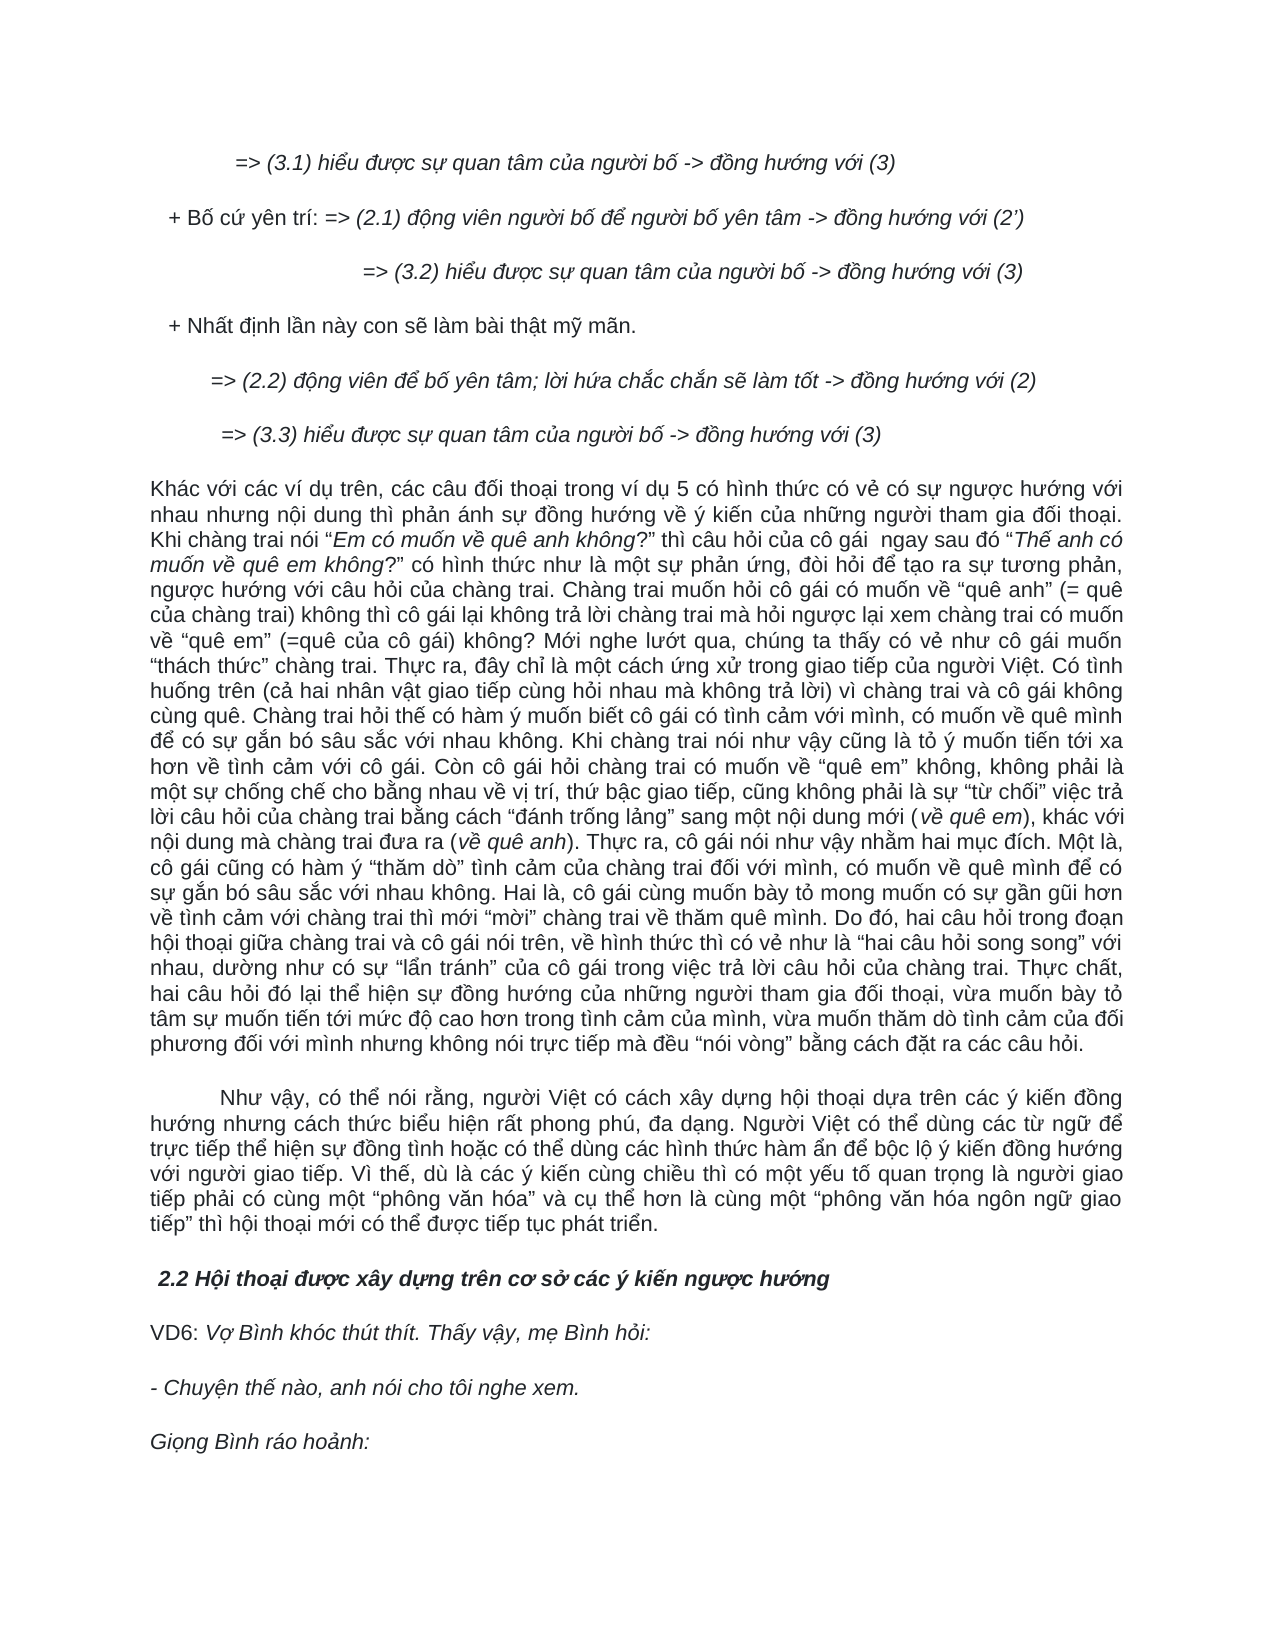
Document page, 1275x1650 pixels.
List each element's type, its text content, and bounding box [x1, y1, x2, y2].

text => (3.2) hiểu được sự quan tâm của người bố -> đồng hướng với (3) [150, 259, 1125, 284]
text 2.2 Hội thoại được xây dựng trên cơ sở các ý kiến ngược hướng [150, 1266, 1125, 1291]
text => (2.2) động viên để bố yên tâm; lời hứa chắc chắn sẽ làm tốt -> đồng hướng với (2) [150, 367, 1125, 393]
text VD6: Vợ Bình khóc thút thít. Thấy vậy, mẹ Bình hỏi: [150, 1320, 1125, 1345]
text Khác với các ví dụ trên, các câu đối thoại trong ví dụ 5 có hình thức có vẻ có sự ngược hướng với nhau nhưng nội dung thì phản ánh sự đồng hướng về ý kiến của những người tham gia đối thoại. Khi chàng trai nói “Em có muốn về quê anh không?” thì câu hỏi của cô gái ngay sau đó “Thế anh có muốn về quê em không?” có hình thức như là một sự phản ứng, đòi hỏi để tạo ra sự tương phản, ngược hướng với câu hỏi của chàng trai. Chàng trai muốn hỏi cô gái có muốn về “quê anh” (= quê của chàng trai) không thì cô gái lại không trả lời chàng trai mà hỏi ngược lại xem chàng trai có muốn về “quê em” (=quê của cô gái) không? Mới nghe lướt qua, chúng ta thấy có vẻ như cô gái muốn “thách thức” chàng trai. Thực ra, đây chỉ là một cách ứng xử trong giao tiếp của người Việt. Có tình huống trên (cả hai nhân vật giao tiếp cùng hỏi nhau mà không trả lời) vì chàng trai và cô gái không cùng quê. Chàng trai hỏi thế có hàm ý muốn biết cô gái có tình cảm với mình, có muốn về quê mình để có sự gắn bó sâu sắc với nhau không. Khi chàng trai nói như vậy cũng là tỏ ý muốn tiến tới xa hơn về tình cảm với cô gái. Còn cô gái hỏi chàng trai có muốn về “quê em” không, không phải là một sự chống chế cho bằng nhau về vị trí, thứ bậc giao tiếp, cũng không phải là sự “từ chối” việc trả lời câu hỏi của chàng trai bằng cách “đánh trống lảng” sang một nội dung mới (về quê em), khác với nội dung mà chàng trai đưa ra (về quê anh). Thực ra, cô gái nói như vậy nhằm hai mục đích. Một là, cô gái cũng có hàm ý “thăm dò” tình cảm của chàng trai đối với mình, có muốn về quê mình để có sự gắn bó sâu sắc với nhau không. Hai là, cô gái cùng muốn bày tỏ mong muốn có sự gần gũi hơn về tình cảm với chàng trai thì mới “mời” chàng trai về thăm quê mình. Do đó, hai câu hỏi trong đoạn hội thoại giữa chàng trai và cô gái nói trên, về hình thức thì có vẻ như là “hai câu hỏi song song” với nhau, dường như có sự “lẩn tránh” của cô gái trong việc trả lời câu hỏi của chàng trai. Thực chất, hai câu hỏi đó lại thể hiện sự đồng hướng của những người tham gia đối thoại, vừa muốn bày tỏ tâm sự muốn tiến tới mức độ cao hơn trong tình cảm của mình, vừa muốn thăm dò tình cảm của đối phương đối với mình nhưng không nói trực tiếp mà đều “nói vòng” bằng cách đặt ra các câu hỏi. [150, 476, 1125, 1056]
text => (3.1) hiểu được sự quan tâm của người bố -> đồng hướng với (3) [150, 150, 1125, 175]
text => (3.3) hiểu được sự quan tâm của người bố -> đồng hướng với (3) [150, 422, 1125, 447]
text - Chuyện thế nào, anh nói cho tôi nghe xem. [150, 1374, 1125, 1399]
text + Bố cứ yên trí: => (2.1) động viên người bố để người bố yên tâm -> đồng hướng với (2’) [150, 204, 1125, 229]
text Giọng Bình ráo hoảnh: [150, 1429, 1125, 1454]
text + Nhất định lần này con sẽ làm bài thật mỹ mãn. [150, 313, 1125, 338]
text Như vậy, có thể nói rằng, người Việt có cách xây dựng hội thoại dựa trên các ý kiến đồng hướng nhưng cách thức biểu hiện rất phong phú, đa dạng. Người Việt có thể dùng các từ ngữ để trực tiếp thể hiện sự đồng tình hoặc có thể dùng các hình thức hàm ẩn để bộc lộ ý kiến đồng hướng với người giao tiếp. Vì thế, dù là các ý kiến cùng chiều thì có một yếu tố quan trọng là người giao tiếp phải có cùng một “phông văn hóa” và cụ thể hơn là cùng một “phông văn hóa ngôn ngữ giao tiếp” thì hội thoại mới có thể được tiếp tục phát triển. [150, 1085, 1125, 1236]
